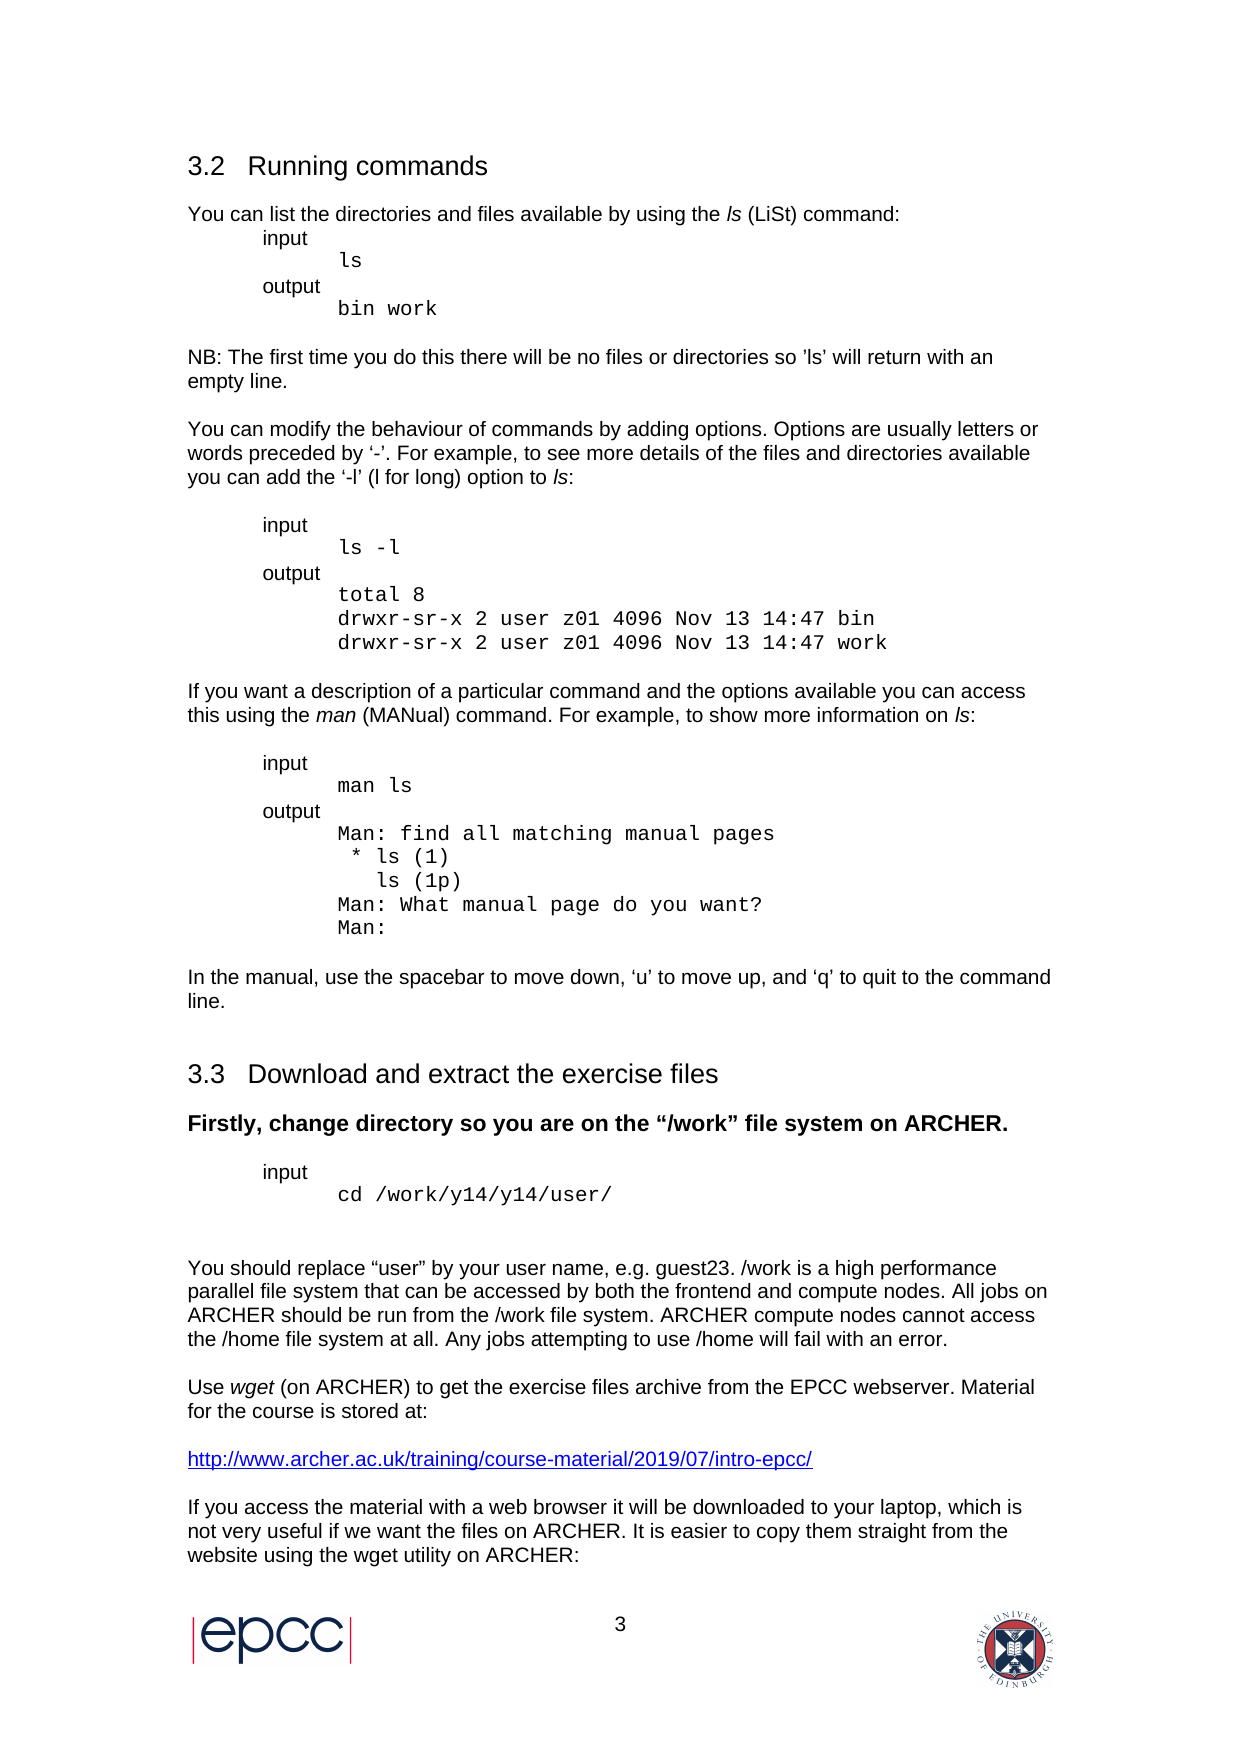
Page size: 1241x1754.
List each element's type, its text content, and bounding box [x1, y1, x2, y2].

picture [977, 1611, 1053, 1688]
text You should replace “user” by your user name, e.g. guest23. /work is a high performance parallel file system that can be accessed by both the frontend and compute nodes. All jobs on ARCHER should be run from the /work file system. ARCHER compute nodes cannot access the /home file system at all. Any jobs attempting to use /home will fail with an error. [187, 1255, 1053, 1351]
text In the manual, use the spacebar to move down, ‘u’ to move up, and ‘q’ to quit to the command line. [187, 965, 1053, 1013]
subtitle Download and extract the exercise files [187, 1058, 1053, 1089]
text If you want a description of a particular command and the options available you can access this using the man (MANual) command. For example, to show more information on ls: [187, 679, 1053, 727]
text input [187, 1160, 1053, 1184]
text output [187, 561, 1053, 584]
text output [187, 274, 1053, 298]
text * ls (1) [262, 846, 1053, 870]
text http://www.archer.ac.uk/training/course-material/2019/07/intro-epcc/ [187, 1447, 1053, 1471]
text drwxr-sr-x 2 user z01 4096 Nov 13 14:47 bin [262, 608, 1053, 632]
text man ls [262, 775, 1053, 799]
text drwxr-sr-x 2 user z01 4096 Nov 13 14:47 work [262, 632, 1053, 655]
text input [187, 513, 1053, 537]
text input [187, 226, 1053, 250]
text Man: find all matching manual pages [262, 823, 1053, 846]
text NB: The first time you do this there will be no files or directories so ’ls’ will return with an empty line. [187, 345, 1053, 393]
text ls -l [262, 537, 1053, 561]
text ls (1p) [262, 870, 1053, 894]
text bin work [262, 298, 1053, 321]
picture [187, 1612, 356, 1668]
text Use wget (on ARCHER) to get the exercise files archive from the EPCC webserver. Material for the course is stored at: [187, 1375, 1053, 1423]
text Man: [262, 917, 1053, 941]
text If you access the material with a web browser it will be downloaded to your laptop, which is not very useful if we want the files on ARCHER. It is easier to copy them straight from the website using the wget utility on ARCHER: [187, 1495, 1053, 1567]
text Firstly, change directory so you are on the “/work” file system on ARCHER. [187, 1110, 1053, 1136]
text total 8 [262, 584, 1053, 608]
text input [187, 751, 1053, 775]
text cd /work/y14/y14/user/ [262, 1184, 1053, 1208]
text You can modify the behaviour of commands by adding options. Options are usually letters or words preceded by ‘-’. For example, to see more details of the files and directories available you can add the ‘-l’ (l for long) option to ls: [187, 417, 1053, 489]
text Man: What manual page do you want? [262, 894, 1053, 917]
text output [187, 799, 1053, 823]
text You can list the directories and files available by using the ls (LiSt) command: [187, 202, 1053, 226]
text ls [262, 250, 1053, 274]
subtitle Running commands [187, 150, 1053, 181]
